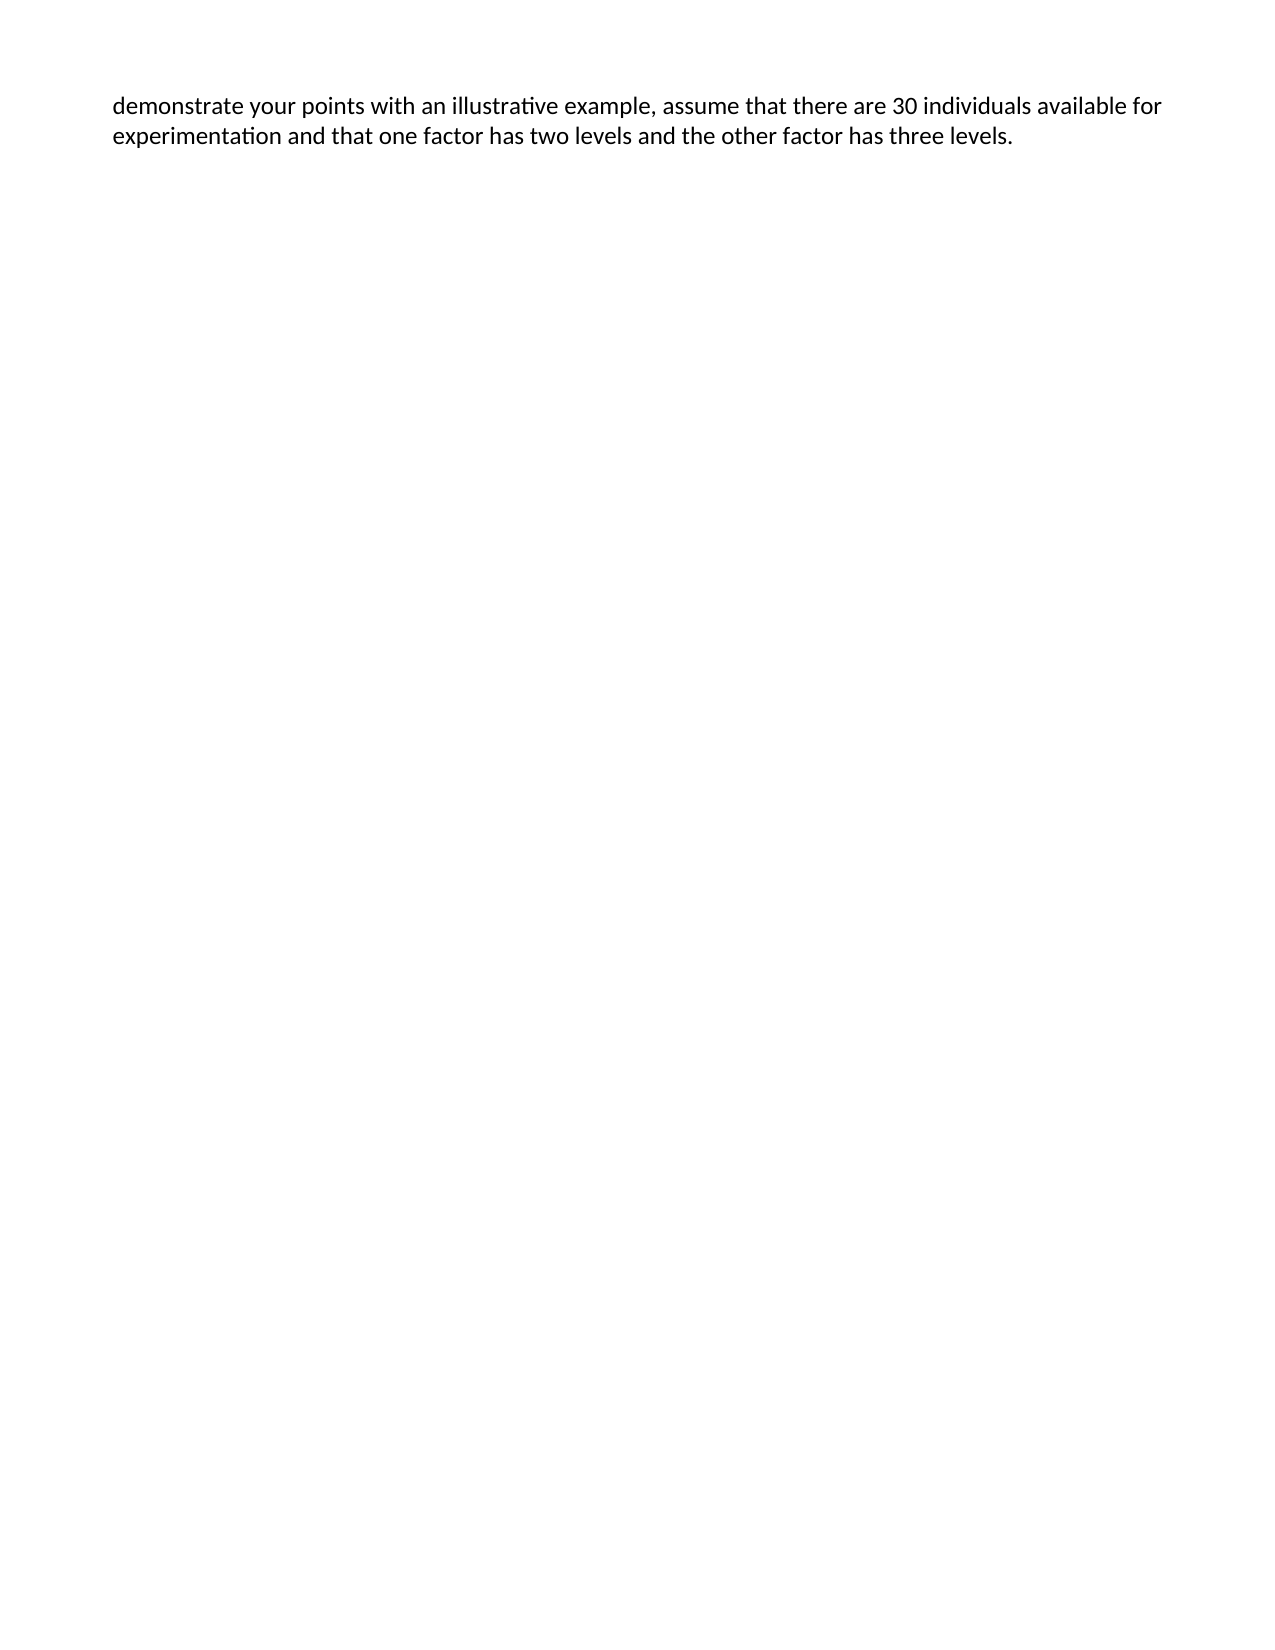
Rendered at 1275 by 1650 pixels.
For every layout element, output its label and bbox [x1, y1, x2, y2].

list [75, 90, 1200, 151]
